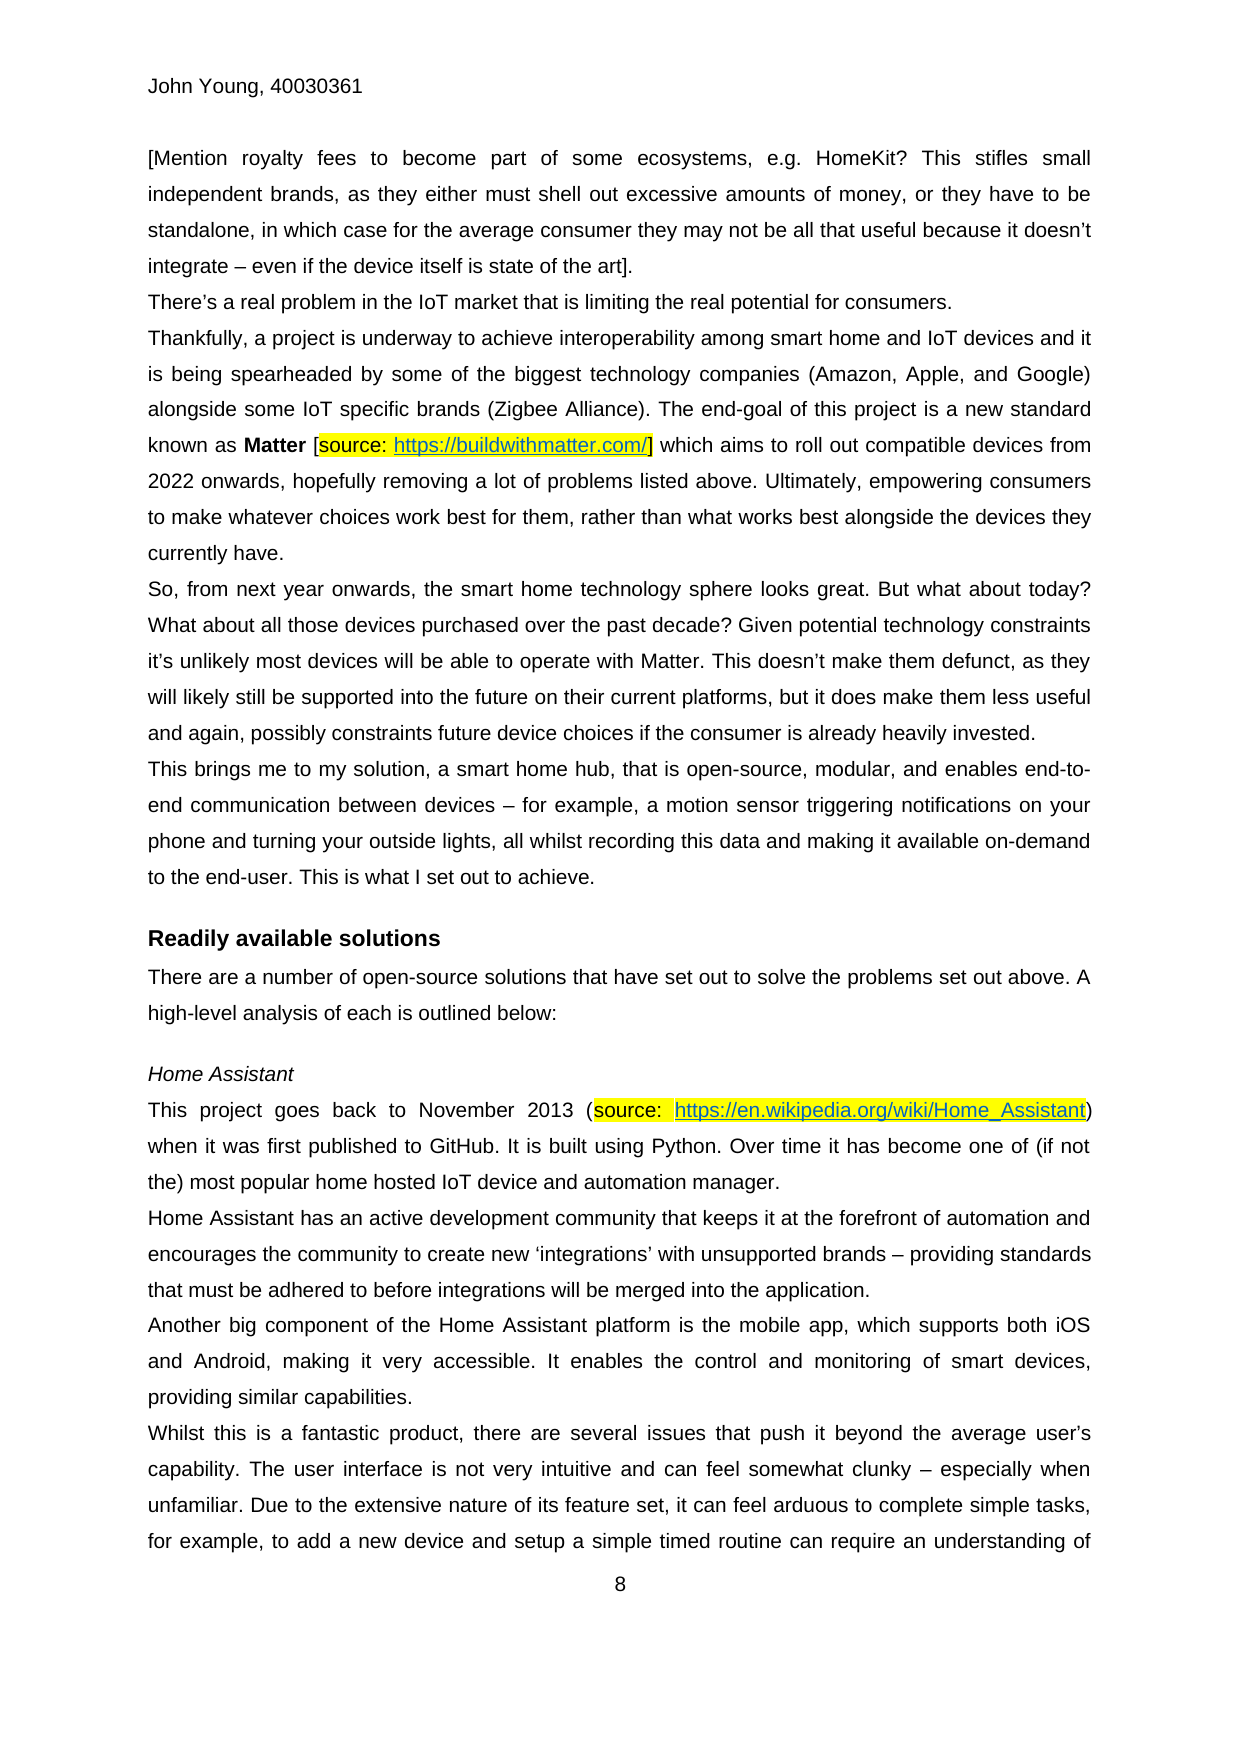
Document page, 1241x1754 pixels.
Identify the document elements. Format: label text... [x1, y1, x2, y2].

subtitle Readily available solutions [148, 925, 1092, 952]
text This project goes back to November 2013 (source: https://en.wikipedia.org/wiki/Home_Assistant) when it was first published to GitHub. It is built using Python. Over time it has become one of (if not the) most popular home hosted IoT device and automation manager. [148, 1098, 1092, 1193]
text There are a number of open-source solutions that have set out to solve the problems set out above. A high-level analysis of each is outlined below: [148, 965, 1092, 1025]
text This brings me to my solution, a smart home hub, that is open-source, modular, and enables end-to-end communication between devices – for example, a motion sensor triggering notifications on your phone and turning your outside lights, all whilst recording this data and making it available on-demand to the end-user. This is what I set out to achieve. [148, 757, 1092, 888]
text [Mention royalty fees to become part of some ecosystems, e.g. HomeKit? This stifles small independent brands, as they either must shell out excessive amounts of money, or they have to be standalone, in which case for the average consumer they may not be all that useful because it doesn’t integrate – even if the device itself is state of the art]. [148, 146, 1092, 277]
text Home Assistant has an active development community that keeps it at the forefront of automation and encourages the community to create new ‘integrations’ with unsupported brands – providing standards that must be adhered to before integrations will be merged into the application. [148, 1206, 1092, 1301]
text There’s a real problem in the IoT market that is limiting the real potential for consumers. [148, 289, 1092, 313]
subtitle Home Assistant [148, 1062, 1092, 1086]
text Thankfully, a project is underway to achieve interoperability among smart home and IoT devices and it is being spearheaded by some of the biggest technology companies (Amazon, Apple, and Google) alongside some IoT specific brands (Zigbee Alliance). The end-goal of this project is a new standard known as Matter [source: https://buildwithmatter.com/] which aims to roll out compatible devices from 2022 onwards, hopefully removing a lot of problems listed above. Ultimately, empowering consumers to make whatever choices work best for them, rather than what works best alongside the devices they currently have. [148, 325, 1092, 565]
text Another big component of the Home Assistant platform is the mobile app, which supports both iOS and Android, making it very accessible. It enables the control and monitoring of smart devices, providing similar capabilities. [148, 1313, 1092, 1409]
text So, from next year onwards, the smart home technology sphere looks great. But what about today? What about all those devices purchased over the past decade? Given potential technology constraints it’s unlikely most devices will be able to operate with Matter. This doesn’t make them defunct, as they will likely still be supported into the future on their current platforms, but it does make them less useful and again, possibly constraints future device choices if the consumer is already heavily invested. [148, 577, 1092, 745]
